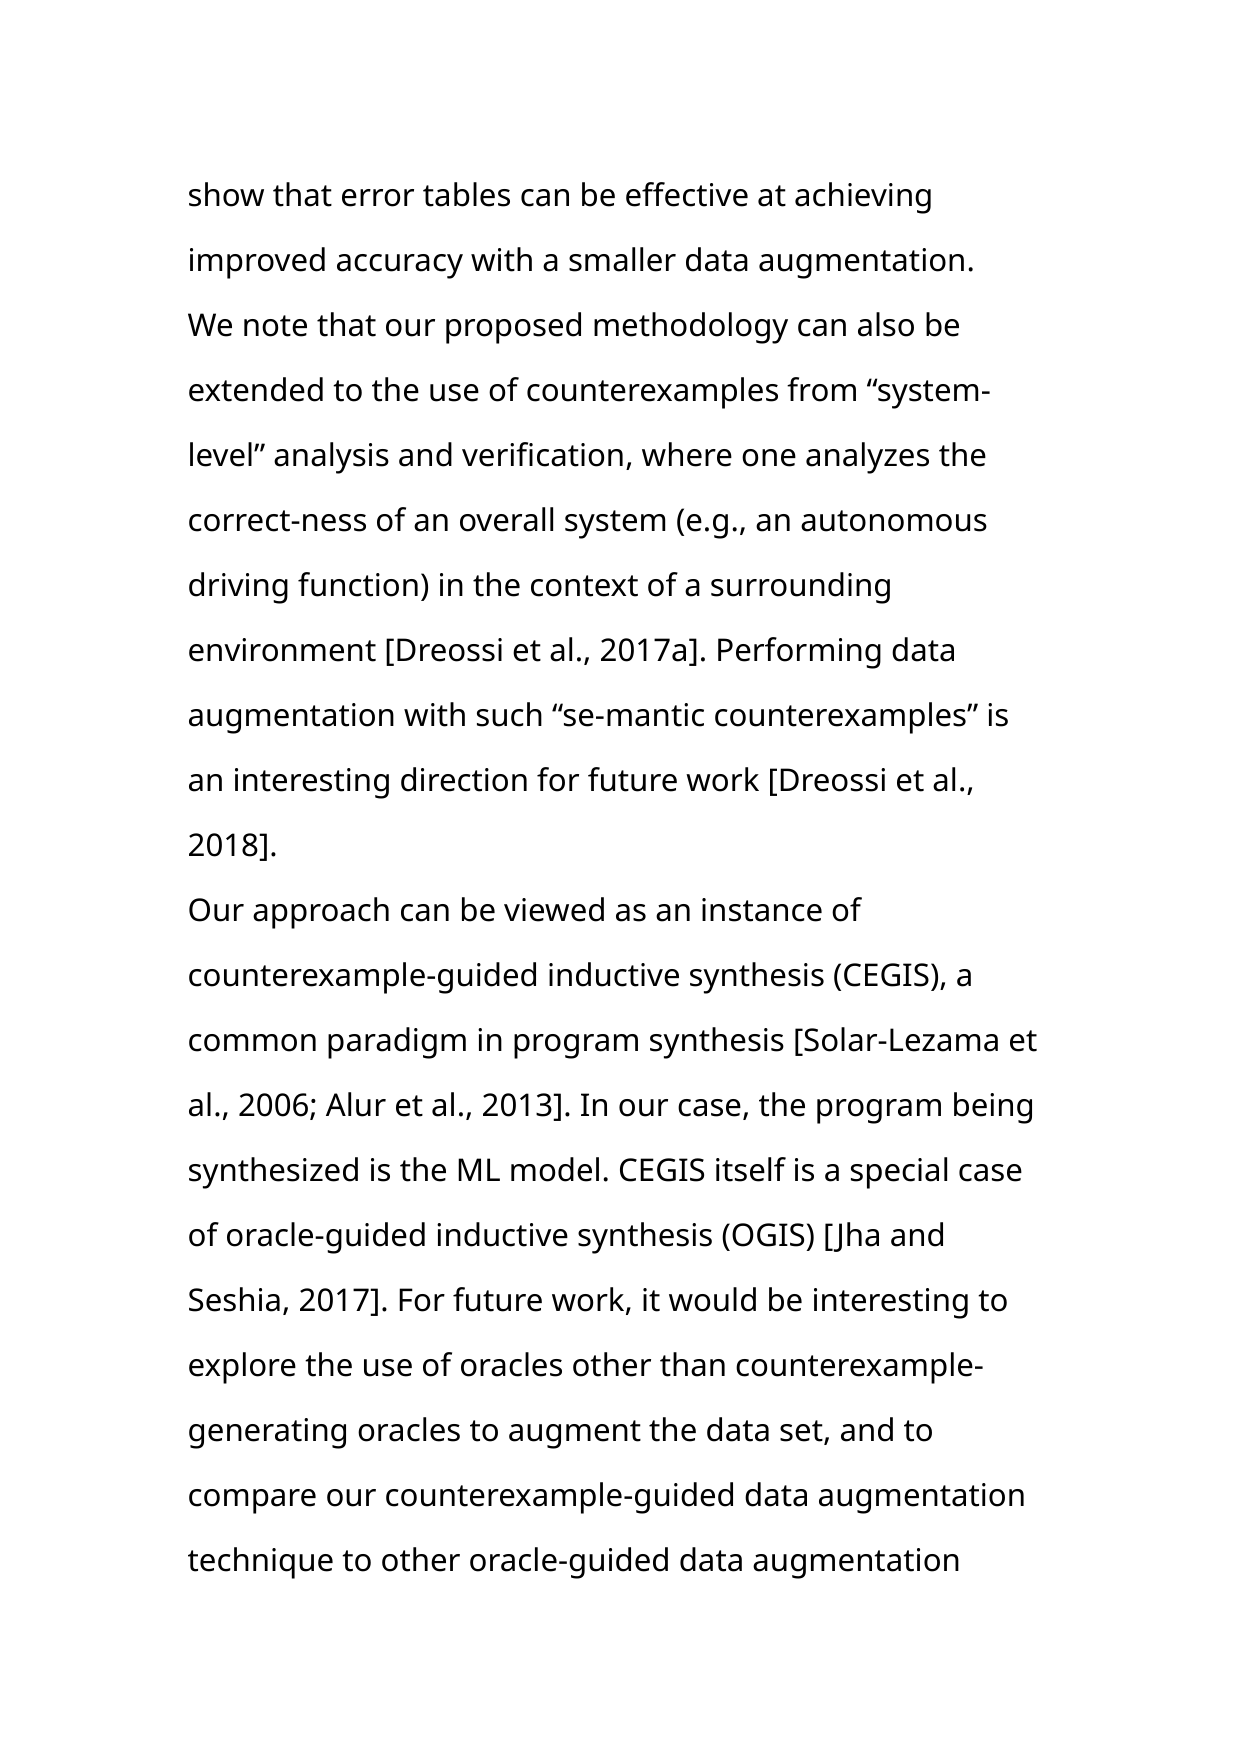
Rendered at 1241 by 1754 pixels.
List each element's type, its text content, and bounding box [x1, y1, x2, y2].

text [187, 162, 1053, 292]
text We note that our proposed methodology can also be extended to the use of counterexamples from “system-level” analysis and verification, where one analyzes the correct-ness of an overall system (e.g., an autonomous driving function) in the context of a surrounding environment [Dreossi et al., 2017a]. Performing data augmentation with such “se-mantic counterexamples” is an interesting direction for future work [Dreossi et al., 2018]. [187, 292, 1053, 877]
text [187, 877, 1053, 1592]
